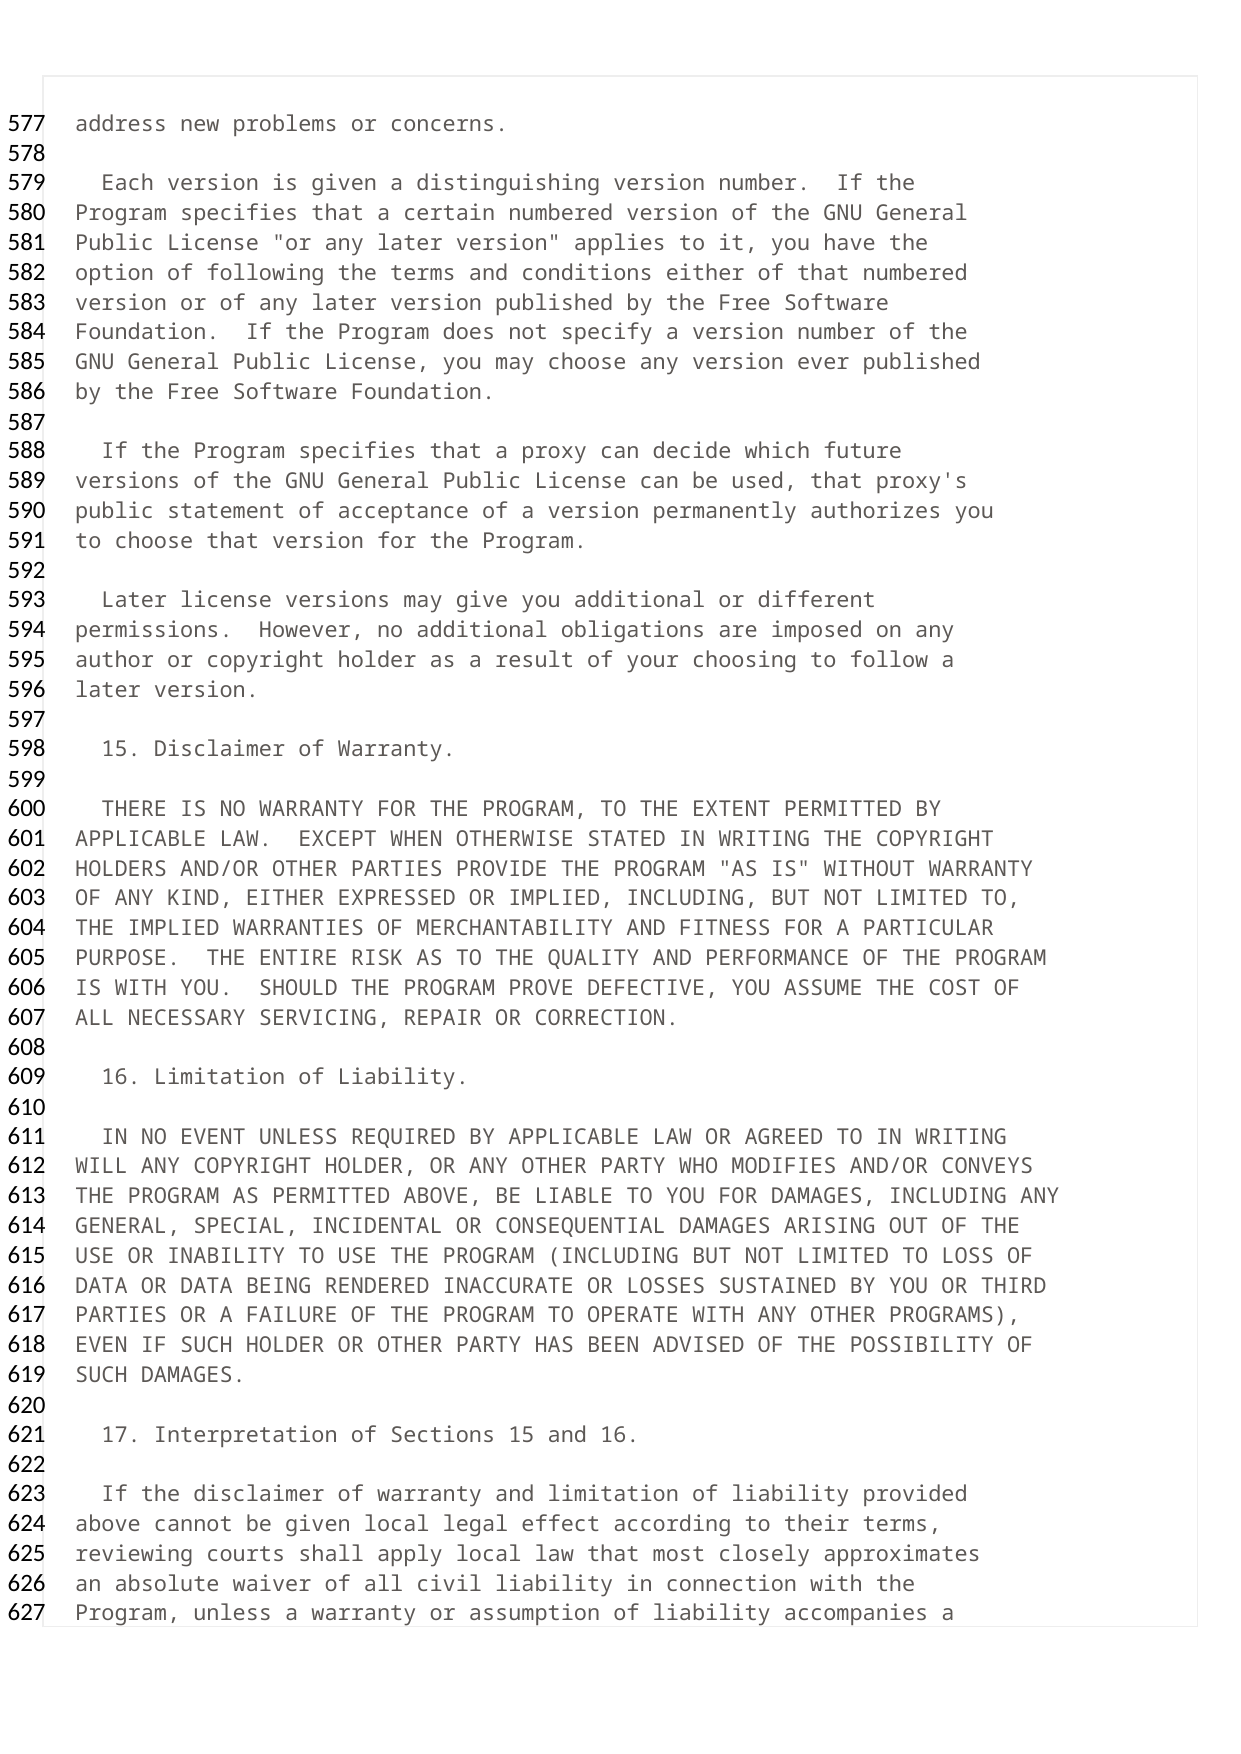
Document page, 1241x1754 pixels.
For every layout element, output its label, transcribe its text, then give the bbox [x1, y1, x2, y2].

text Each version is given a distinguishing version number. If the [75, 167, 1165, 197]
text author or copyright holder as a result of your choosing to follow a [75, 644, 1165, 674]
text APPLICABLE LAW. EXCEPT WHEN OTHERWISE STATED IN WRITING THE COPYRIGHT [75, 823, 1165, 853]
text above cannot be given local legal effect according to their terms, [75, 1508, 1165, 1538]
text THERE IS NO WARRANTY FOR THE PROGRAM, TO THE EXTENT PERMITTED BY [75, 793, 1165, 823]
text public statement of acceptance of a version permanently authorizes you [75, 495, 1165, 525]
text 16. Limitation of Liability. [75, 1061, 1165, 1091]
text WILL ANY COPYRIGHT HOLDER, OR ANY OTHER PARTY WHO MODIFIES AND/OR CONVEYS [75, 1151, 1165, 1180]
text IN NO EVENT UNLESS REQUIRED BY APPLICABLE LAW OR AGREED TO IN WRITING [75, 1121, 1165, 1151]
text option of following the terms and conditions either of that numbered [75, 257, 1165, 287]
text Public License "or any later version" applies to it, you have the [75, 227, 1165, 257]
text versions of the GNU General Public License can be used, that proxy's [75, 465, 1165, 495]
text OF ANY KIND, EITHER EXPRESSED OR IMPLIED, INCLUDING, BUT NOT LIMITED TO, [75, 882, 1165, 912]
text THE PROGRAM AS PERMITTED ABOVE, BE LIABLE TO YOU FOR DAMAGES, INCLUDING ANY [75, 1180, 1165, 1210]
text reviewing courts shall apply local law that most closely approximates [75, 1538, 1165, 1568]
text If the Program specifies that a proxy can decide which future [75, 436, 1165, 465]
text an absolute waiver of all civil liability in connection with the [75, 1568, 1165, 1597]
text GENERAL, SPECIAL, INCIDENTAL OR CONSEQUENTIAL DAMAGES ARISING OUT OF THE [75, 1210, 1165, 1240]
text HOLDERS AND/OR OTHER PARTIES PROVIDE THE PROGRAM "AS IS" WITHOUT WARRANTY [75, 853, 1165, 882]
text permissions. However, no additional obligations are imposed on any [75, 614, 1165, 644]
text EVEN IF SUCH HOLDER OR OTHER PARTY HAS BEEN ADVISED OF THE POSSIBILITY OF [75, 1329, 1165, 1359]
text THE IMPLIED WARRANTIES OF MERCHANTABILITY AND FITNESS FOR A PARTICULAR [75, 912, 1165, 942]
text later version. [75, 674, 1165, 704]
text by the Free Software Foundation. [75, 376, 1165, 406]
text address new problems or concerns. [44, 77, 1197, 138]
text SUCH DAMAGES. [75, 1359, 1165, 1389]
text ALL NECESSARY SERVICING, REPAIR OR CORRECTION. [75, 1002, 1165, 1031]
text PURPOSE. THE ENTIRE RISK AS TO THE QUALITY AND PERFORMANCE OF THE PROGRAM [75, 942, 1165, 972]
text to choose that version for the Program. [75, 525, 1165, 555]
text 15. Disclaimer of Warranty. [75, 733, 1165, 763]
text PARTIES OR A FAILURE OF THE PROGRAM TO OPERATE WITH ANY OTHER PROGRAMS), [75, 1299, 1165, 1329]
text DATA OR DATA BEING RENDERED INACCURATE OR LOSSES SUSTAINED BY YOU OR THIRD [75, 1270, 1165, 1299]
text Foundation. If the Program does not specify a version number of the [75, 316, 1165, 346]
text Program, unless a warranty or assumption of liability accompanies a [75, 1597, 1165, 1626]
text GNU General Public License, you may choose any version ever published [75, 346, 1165, 376]
text Program specifies that a certain numbered version of the GNU General [75, 197, 1165, 227]
text If the disclaimer of warranty and limitation of liability provided [75, 1478, 1165, 1508]
text IS WITH YOU. SHOULD THE PROGRAM PROVE DEFECTIVE, YOU ASSUME THE COST OF [75, 972, 1165, 1002]
text 17. Interpretation of Sections 15 and 16. [75, 1419, 1165, 1448]
text version or of any later version published by the Free Software [75, 287, 1165, 316]
text Later license versions may give you additional or different [75, 584, 1165, 614]
text USE OR INABILITY TO USE THE PROGRAM (INCLUDING BUT NOT LIMITED TO LOSS OF [75, 1240, 1165, 1270]
